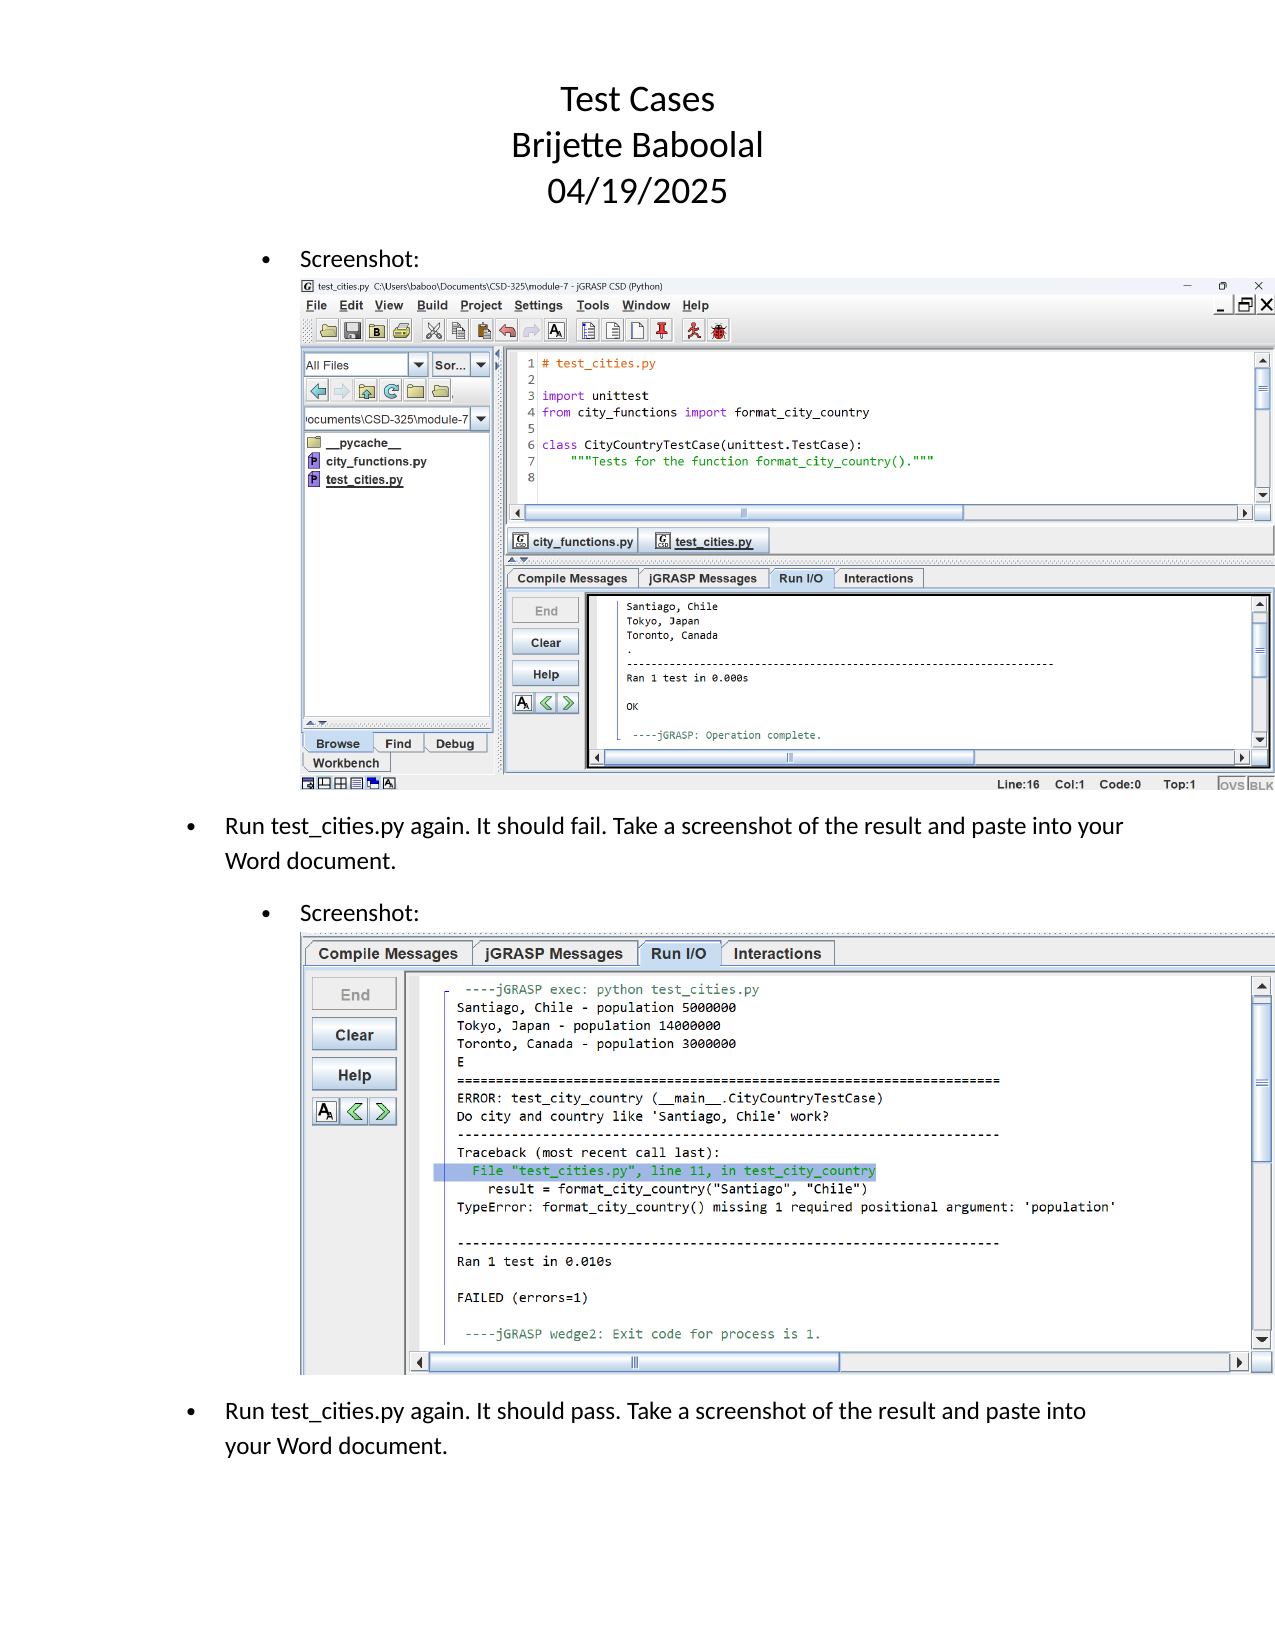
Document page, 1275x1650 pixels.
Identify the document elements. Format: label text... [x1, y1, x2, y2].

picture [300, 278, 1275, 790]
picture [300, 932, 1275, 1375]
list Run test_cities.py again. It should pass. Take a screenshot of the result and paste into your Word document. [187, 1395, 1125, 1461]
list Run test_cities.py again. It should fail. Take a screenshot of the result and paste into your Word document. [187, 811, 1125, 876]
